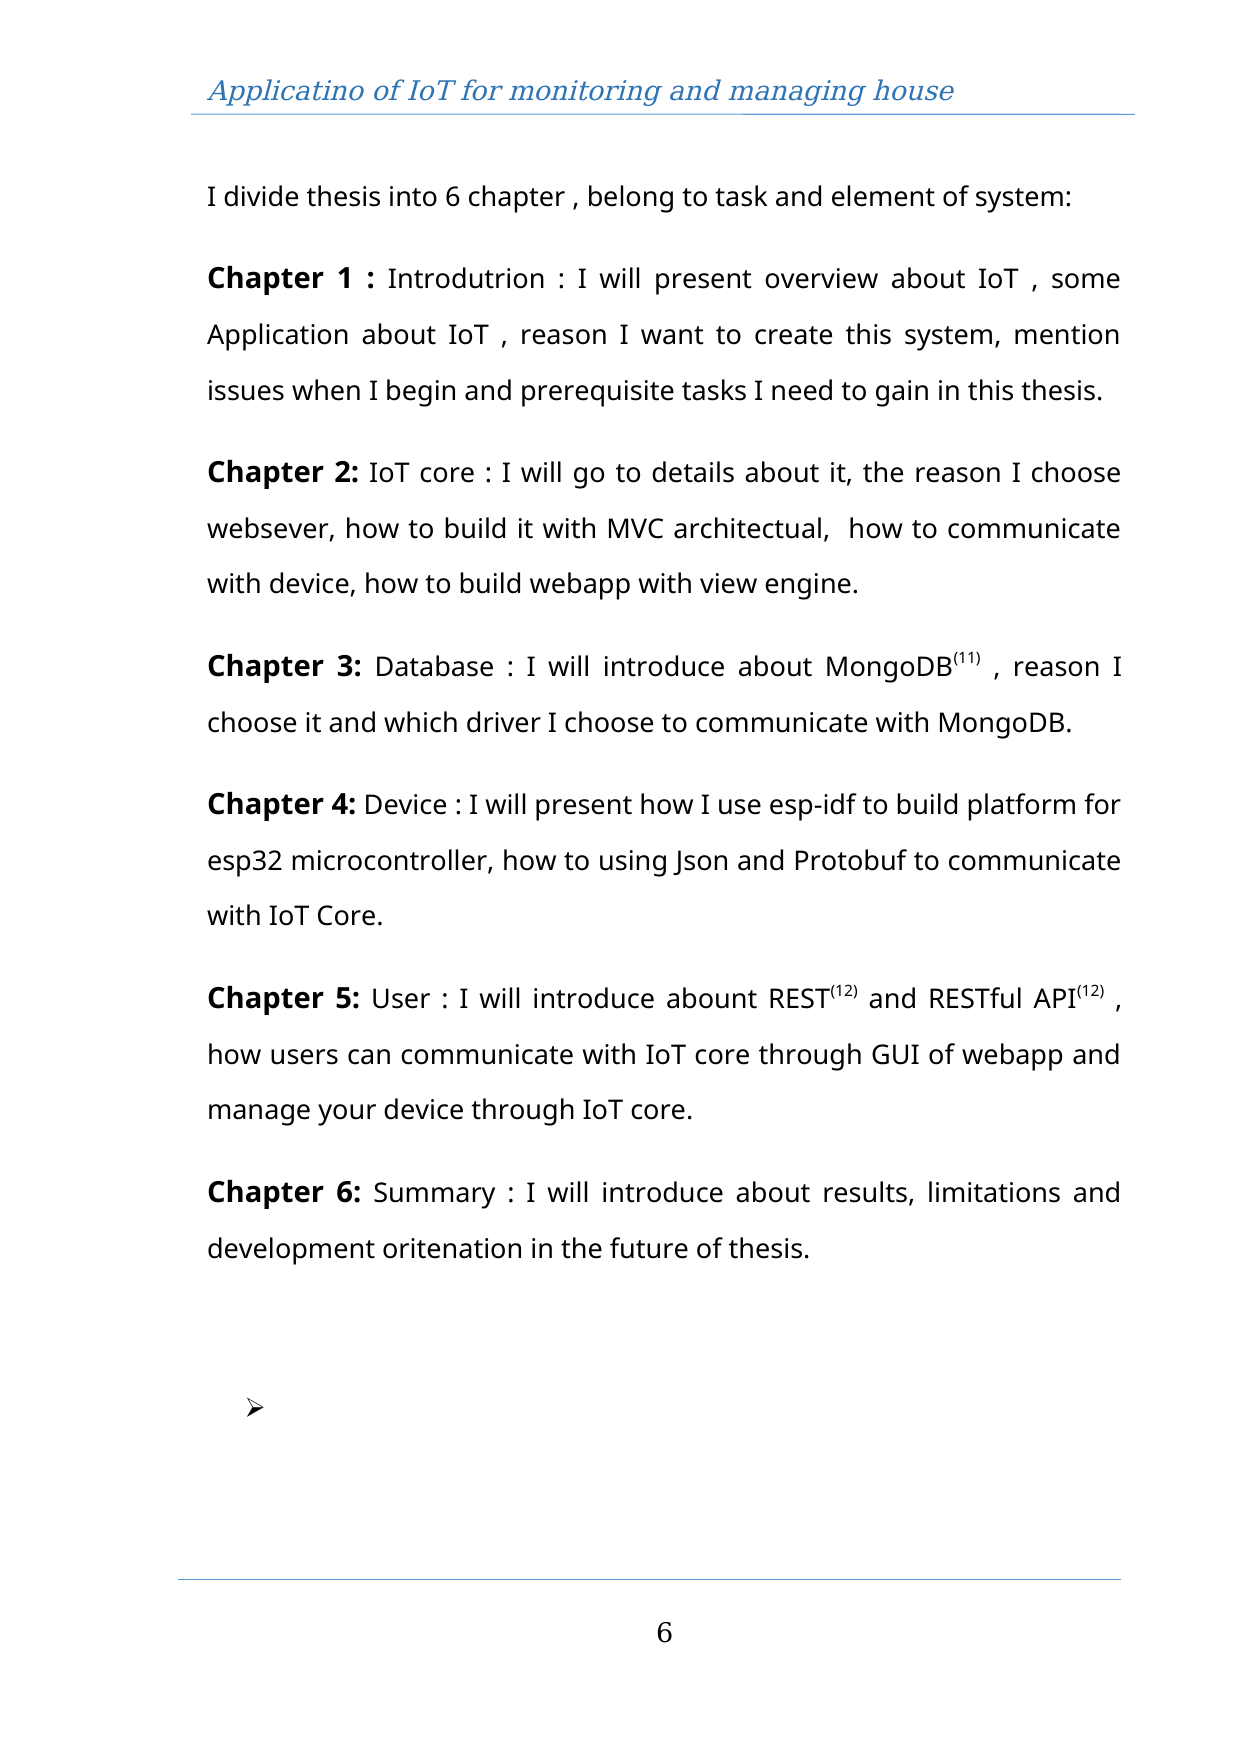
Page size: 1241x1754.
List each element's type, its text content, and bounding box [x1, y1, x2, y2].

text Chapter 1 : Introdutrion : I will present overview about IoT , some Application about IoT , reason I want to create this system, mention issues when I begin and prerequisite tasks I need to gain in this thesis. [207, 257, 1122, 408]
text Chapter 2: IoT core : I will go to details about it, the reason I choose websever, how to build it with MVC architectual, how to communicate with device, how to build webapp with view engine. [207, 451, 1122, 602]
text Chapter 3: Database : I will introduce about MongoDB(11) , reason I choose it and which driver I choose to communicate with MongoDB. [207, 645, 1122, 740]
text Chapter 5: User : I will introduce abount REST(12) and RESTful API(12) , how users can communicate with IoT core through GUI of webapp and manage your device through IoT core. [207, 977, 1122, 1127]
text Chapter 4: Device : I will present how I use esp-idf to build platform for esp32 microcontroller, how to using Json and Protobuf to communicate with IoT Core. [207, 783, 1122, 934]
text I divide thesis into 6 chapter , belong to task and element of system: [207, 177, 1122, 214]
text Chapter 6: Summary : I will introduce about results, limitations and development oritenation in the future of thesis. [207, 1171, 1122, 1266]
